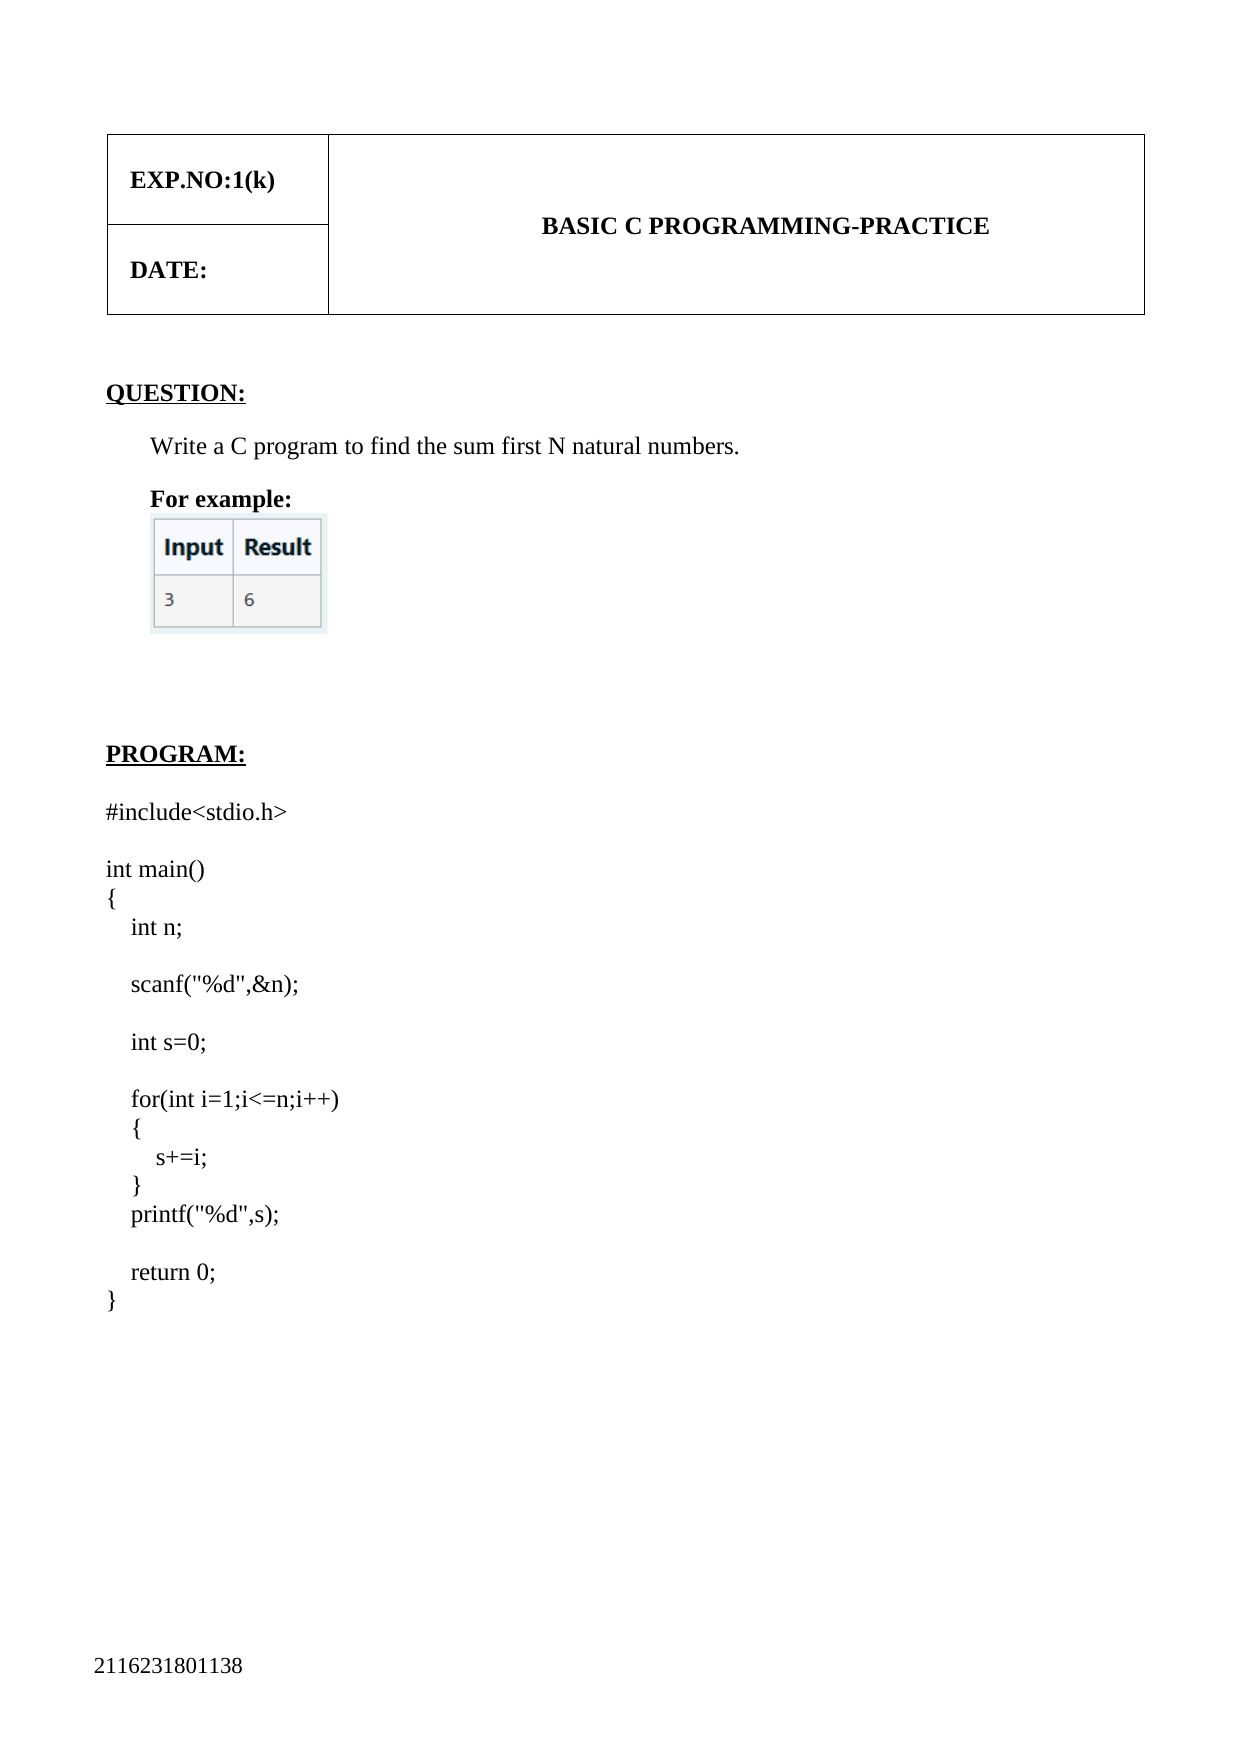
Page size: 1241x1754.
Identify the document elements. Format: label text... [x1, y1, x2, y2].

text QUESTION: [106, 378, 1155, 407]
text int main() [106, 854, 1155, 883]
text s+=i; [106, 1142, 1155, 1171]
text scanf("%d",&n); [106, 969, 1155, 998]
text for(int i=1;i<=n;i++) [106, 1084, 1155, 1113]
text PROGRAM: [106, 739, 1155, 768]
table_header EXP.NO:1(k) [108, 135, 328, 224]
text { [106, 883, 1155, 912]
text } [106, 1286, 1155, 1314]
text return 0; [106, 1257, 1155, 1286]
text Write a C program to find the sum first N natural numbers. [150, 432, 1080, 460]
text printf("%d",s); [106, 1199, 1155, 1228]
text { [106, 1113, 1155, 1142]
text } [106, 1171, 1155, 1199]
text int s=0; [106, 1027, 1155, 1056]
text #include<stdio.h> [106, 797, 1155, 826]
table_cell DATE: [108, 225, 328, 314]
text int n; [106, 912, 1155, 941]
text For example: [150, 485, 1080, 513]
table_header BASIC C PROGRAMMING-PRACTICE [329, 135, 1144, 314]
picture [150, 513, 328, 634]
